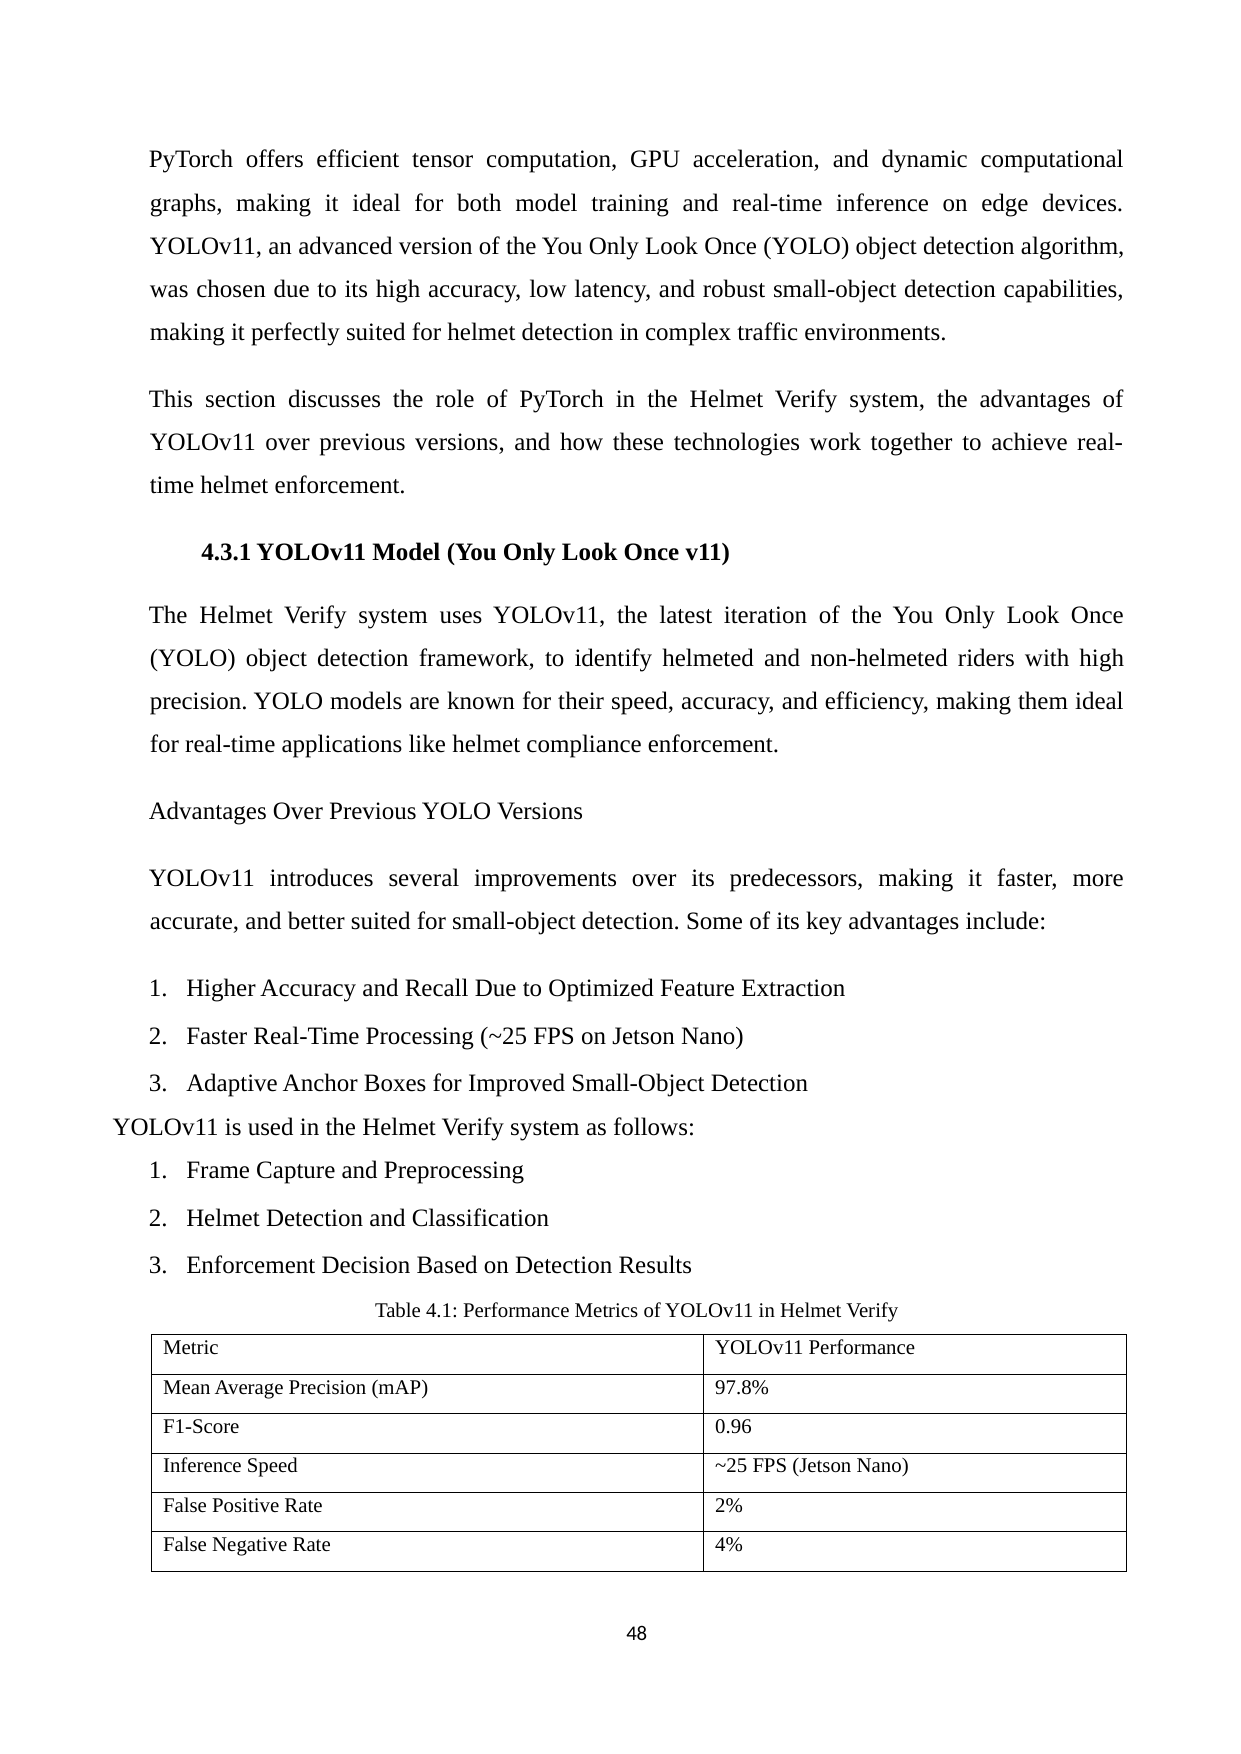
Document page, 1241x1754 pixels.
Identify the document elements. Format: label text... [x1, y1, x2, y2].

list Higher Accuracy and Recall Due to Optimized Feature Extraction [148, 973, 1124, 1002]
text 4.3.1 YOLOv11 Model (You Only Look Once v11) [201, 537, 1129, 566]
table_cell Mean Average Precision (mAP) [152, 1375, 703, 1413]
table_cell False Positive Rate [152, 1493, 703, 1531]
table_header YOLOv11 Performance [704, 1335, 1126, 1374]
table_cell 0.96 [704, 1414, 1126, 1452]
text This section discusses the role of PyTorch in the Helmet Verify system, the advantages of YOLOv11 over previous versions, and how these technologies work together to achieve real-time helmet enforcement. [148, 384, 1124, 499]
text YOLOv11 introduces several improvements over its predecessors, making it faster, more accurate, and better suited for small-object detection. Some of its key advantages include: [148, 863, 1124, 935]
list Enforcement Decision Based on Detection Results [148, 1251, 1124, 1279]
text The Helmet Verify system uses YOLOv11, the latest iteration of the You Only Look Once (YOLO) object detection framework, to identify helmeted and non-helmeted riders with high precision. YOLO models are known for their speed, accuracy, and efficiency, making them ideal for real-time applications like helmet compliance enforcement. [148, 600, 1124, 758]
list Adaptive Anchor Boxes for Improved Small-Object Detection [148, 1068, 1124, 1097]
text YOLOv11 is used in the Helmet Verify system as follows: [112, 1112, 1124, 1141]
text Advantages Over Previous YOLO Versions [148, 796, 1124, 825]
table_cell F1-Score [152, 1414, 703, 1452]
table_cell False Negative Rate [152, 1532, 703, 1571]
table_cell Inference Speed [152, 1454, 703, 1492]
text PyTorch offers efficient tensor computation, GPU acceleration, and dynamic computational graphs, making it ideal for both model training and real-time inference on edge devices. YOLOv11, an advanced version of the You Only Look Once (YOLO) object detection algorithm, was chosen due to its high accuracy, low latency, and robust small-object detection capabilities, making it perfectly suited for helmet detection in complex traffic environments. [148, 144, 1124, 346]
list Frame Capture and Preprocessing [148, 1155, 1124, 1184]
table_cell 97.8% [704, 1375, 1126, 1413]
table_cell 2% [704, 1493, 1126, 1531]
table_header Metric [152, 1335, 703, 1374]
list Helmet Detection and Classification [148, 1203, 1124, 1232]
table_cell ~25 FPS (Jetson Nano) [704, 1454, 1126, 1492]
list Faster Real-Time Processing (~25 FPS on Jetson Nano) [148, 1021, 1124, 1050]
text Table 4.1: Performance Metrics of YOLOv11 in Helmet Verify [219, 1298, 1054, 1322]
table_cell 4% [704, 1532, 1126, 1571]
